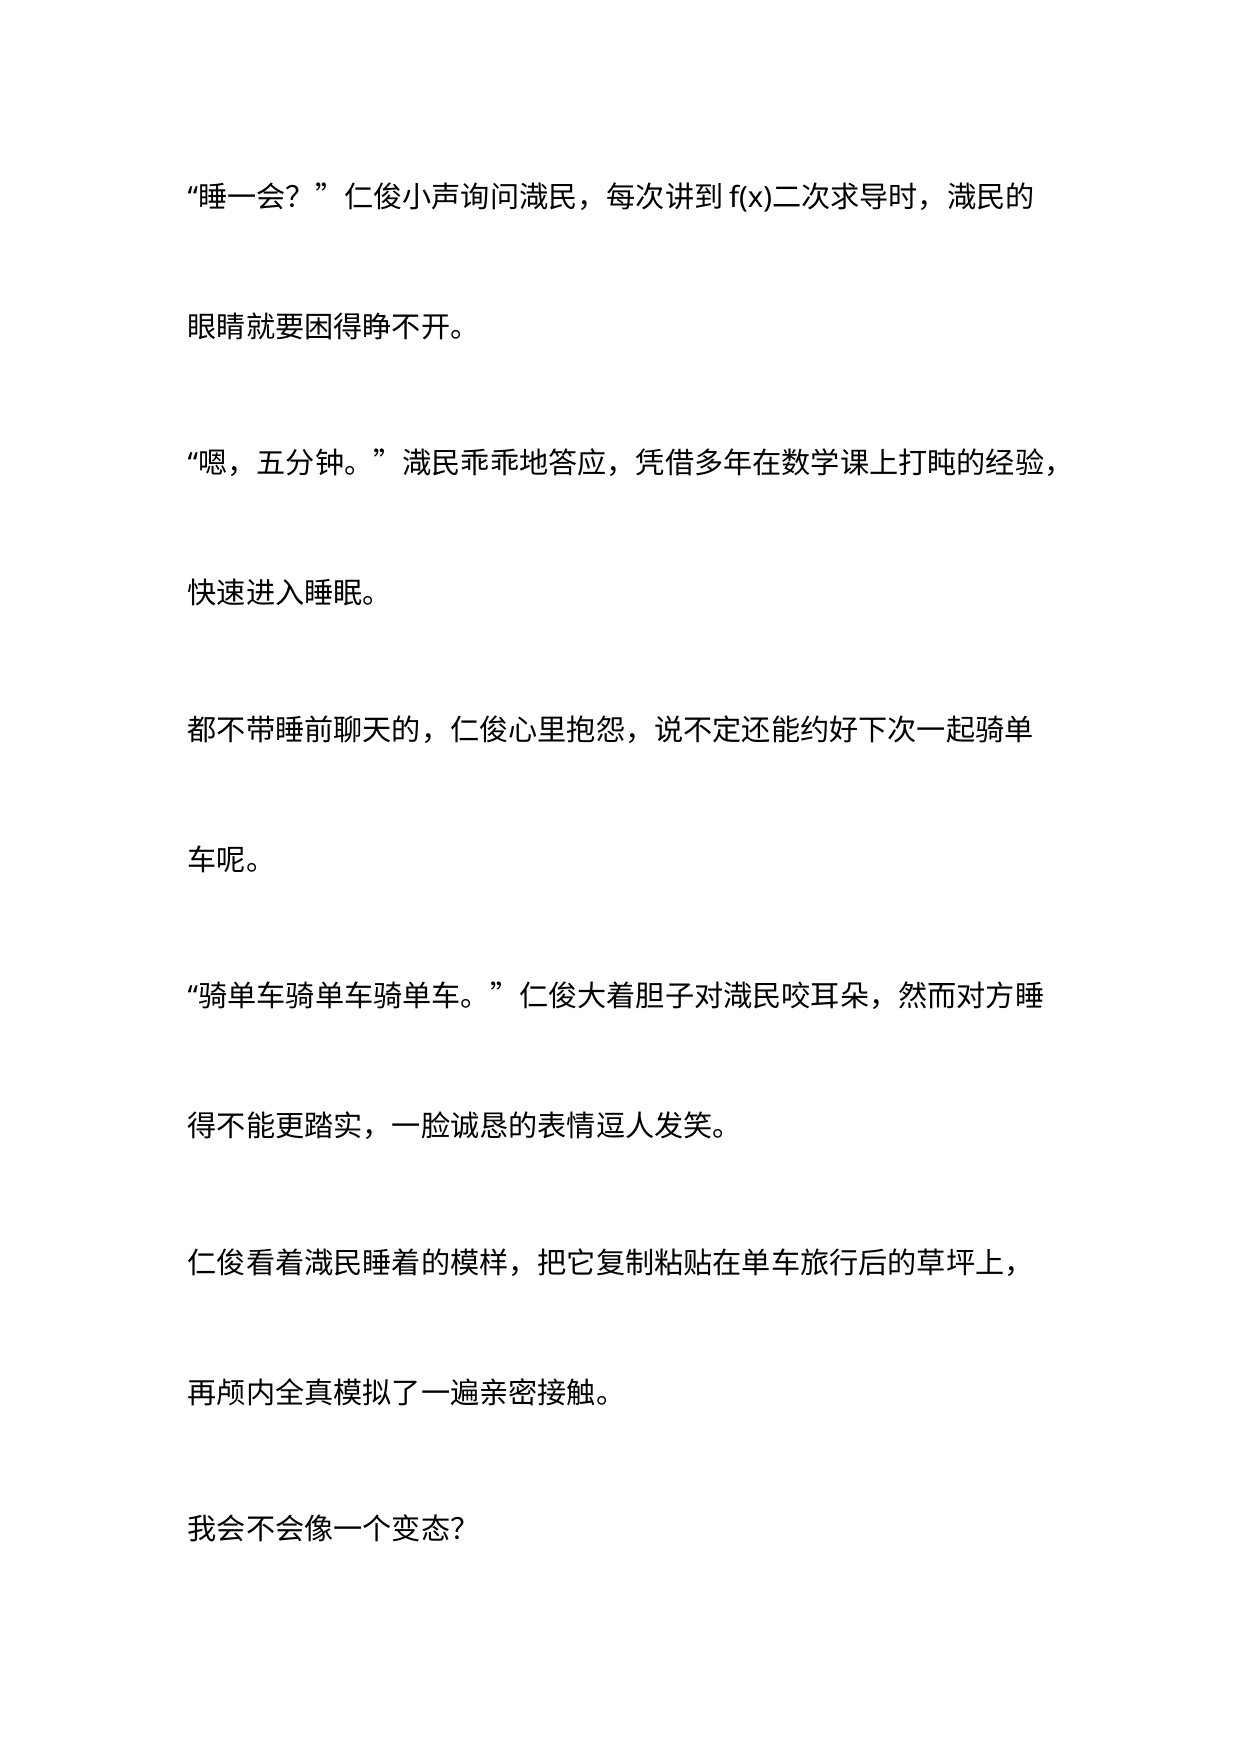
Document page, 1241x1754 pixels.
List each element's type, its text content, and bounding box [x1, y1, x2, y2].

text 都不带睡前聊天的，仁俊心里抱怨，说不定还能约好下次一起骑单车呢。 [187, 695, 1053, 890]
text 仁俊看着渽民睡着的模样，把它复制粘贴在单车旅行后的草坪上，再颅内全真模拟了一遍亲密接触。 [187, 1228, 1053, 1423]
text “睡一会？”仁俊小声询问渽民，每次讲到f(x)二次求导时，渽民的眼睛就要困得睁不开。 [187, 162, 1053, 357]
text 我会不会像一个变态？ [187, 1494, 1053, 1559]
text “嗯，五分钟。”渽民乖乖地答应，凭借多年在数学课上打盹的经验，快速进入睡眠。 [187, 428, 1053, 623]
text “骑单车骑单车骑单车。”仁俊大着胆子对渽民咬耳朵，然而对方睡得不能更踏实，一脸诚恳的表情逗人发笑。 [187, 961, 1053, 1156]
